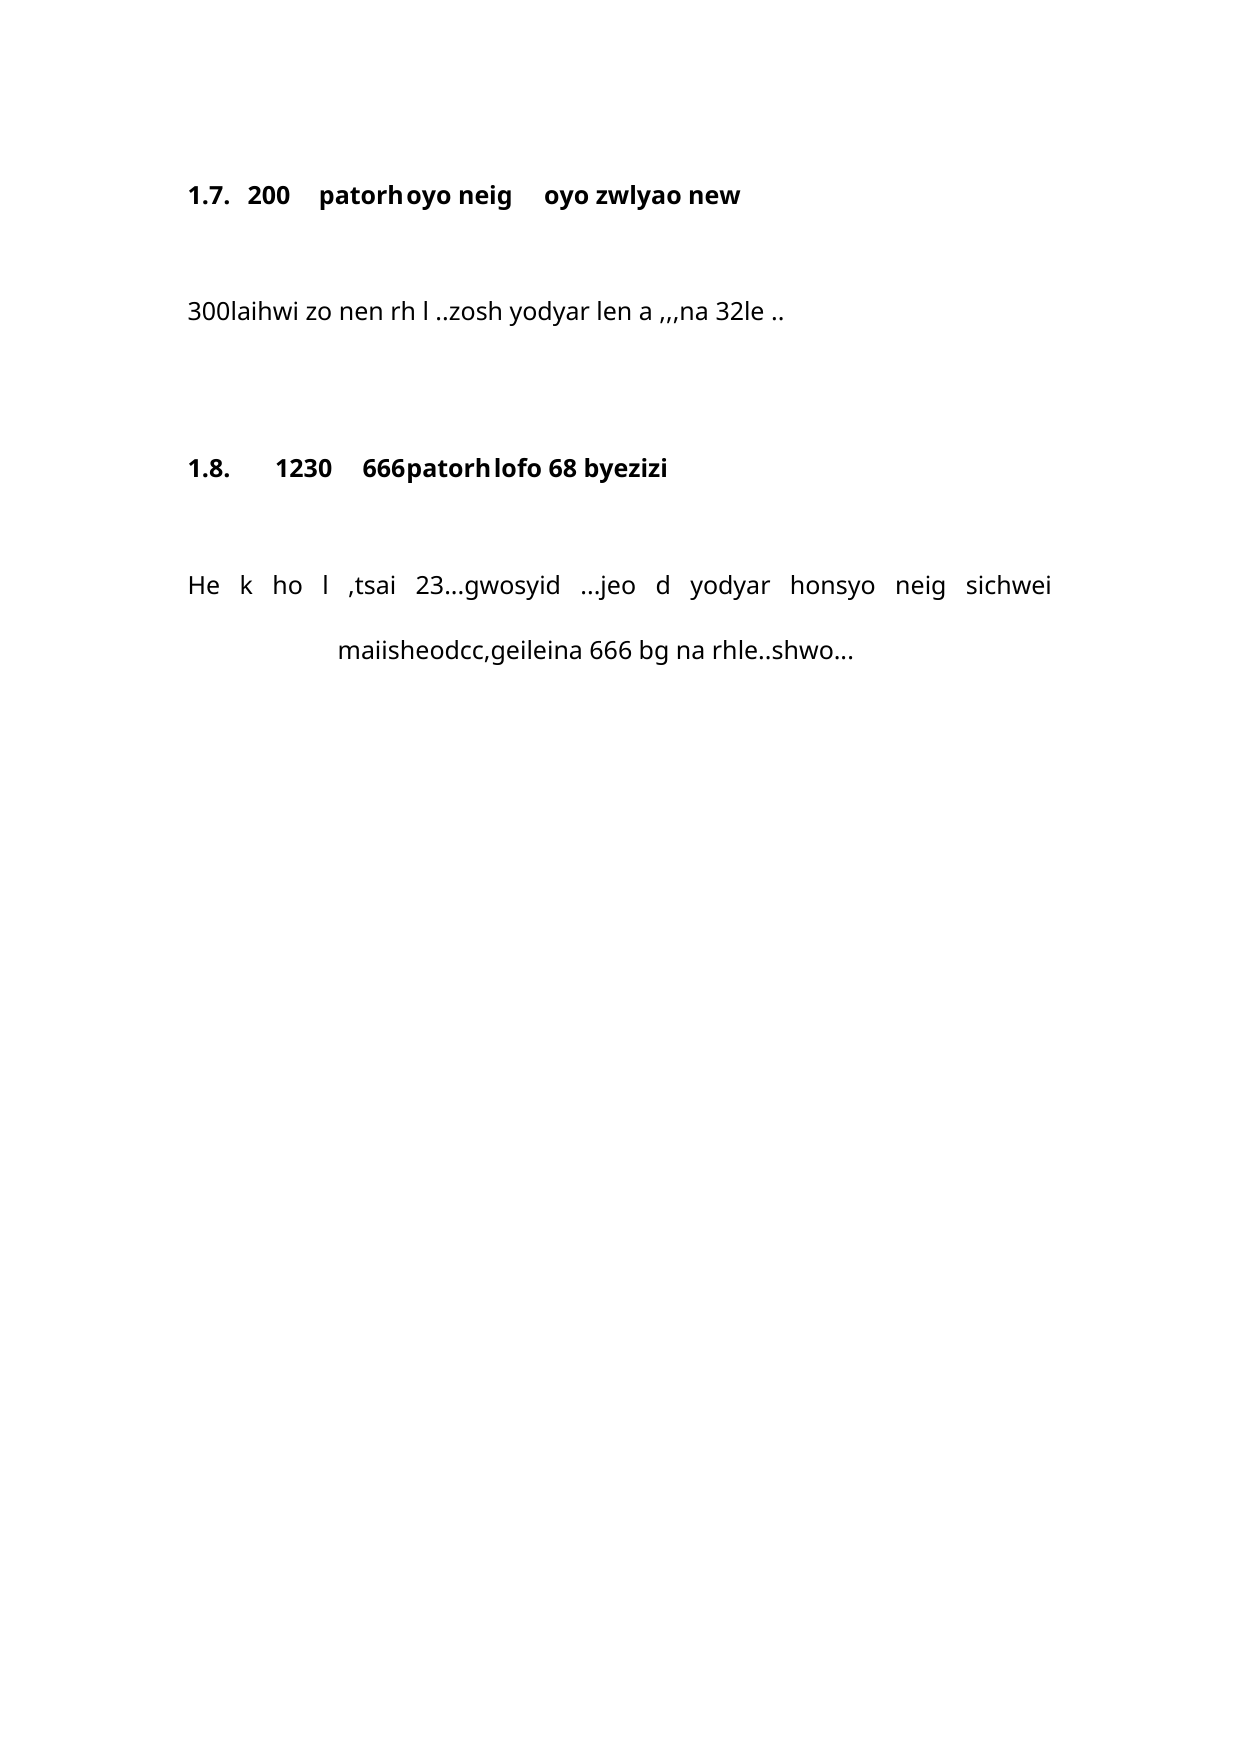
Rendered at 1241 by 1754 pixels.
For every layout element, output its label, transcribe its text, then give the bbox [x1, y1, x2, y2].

text He k ho l ,tsai 23...gwosyid ...jeo d yodyar honsyo neig sichwei maiisheodcc,geileina 666 bg na rhle..shwo... [187, 552, 1053, 682]
subtitle 1230 666 patorh lofo 68 byezizi [187, 436, 1053, 501]
subtitle 200 patorh oyo neig oyo zwlyao new [187, 162, 1053, 227]
list 300laihwi zo nen rh l ..zosh yodyar len a ,,,na 32le .. [187, 278, 1053, 343]
